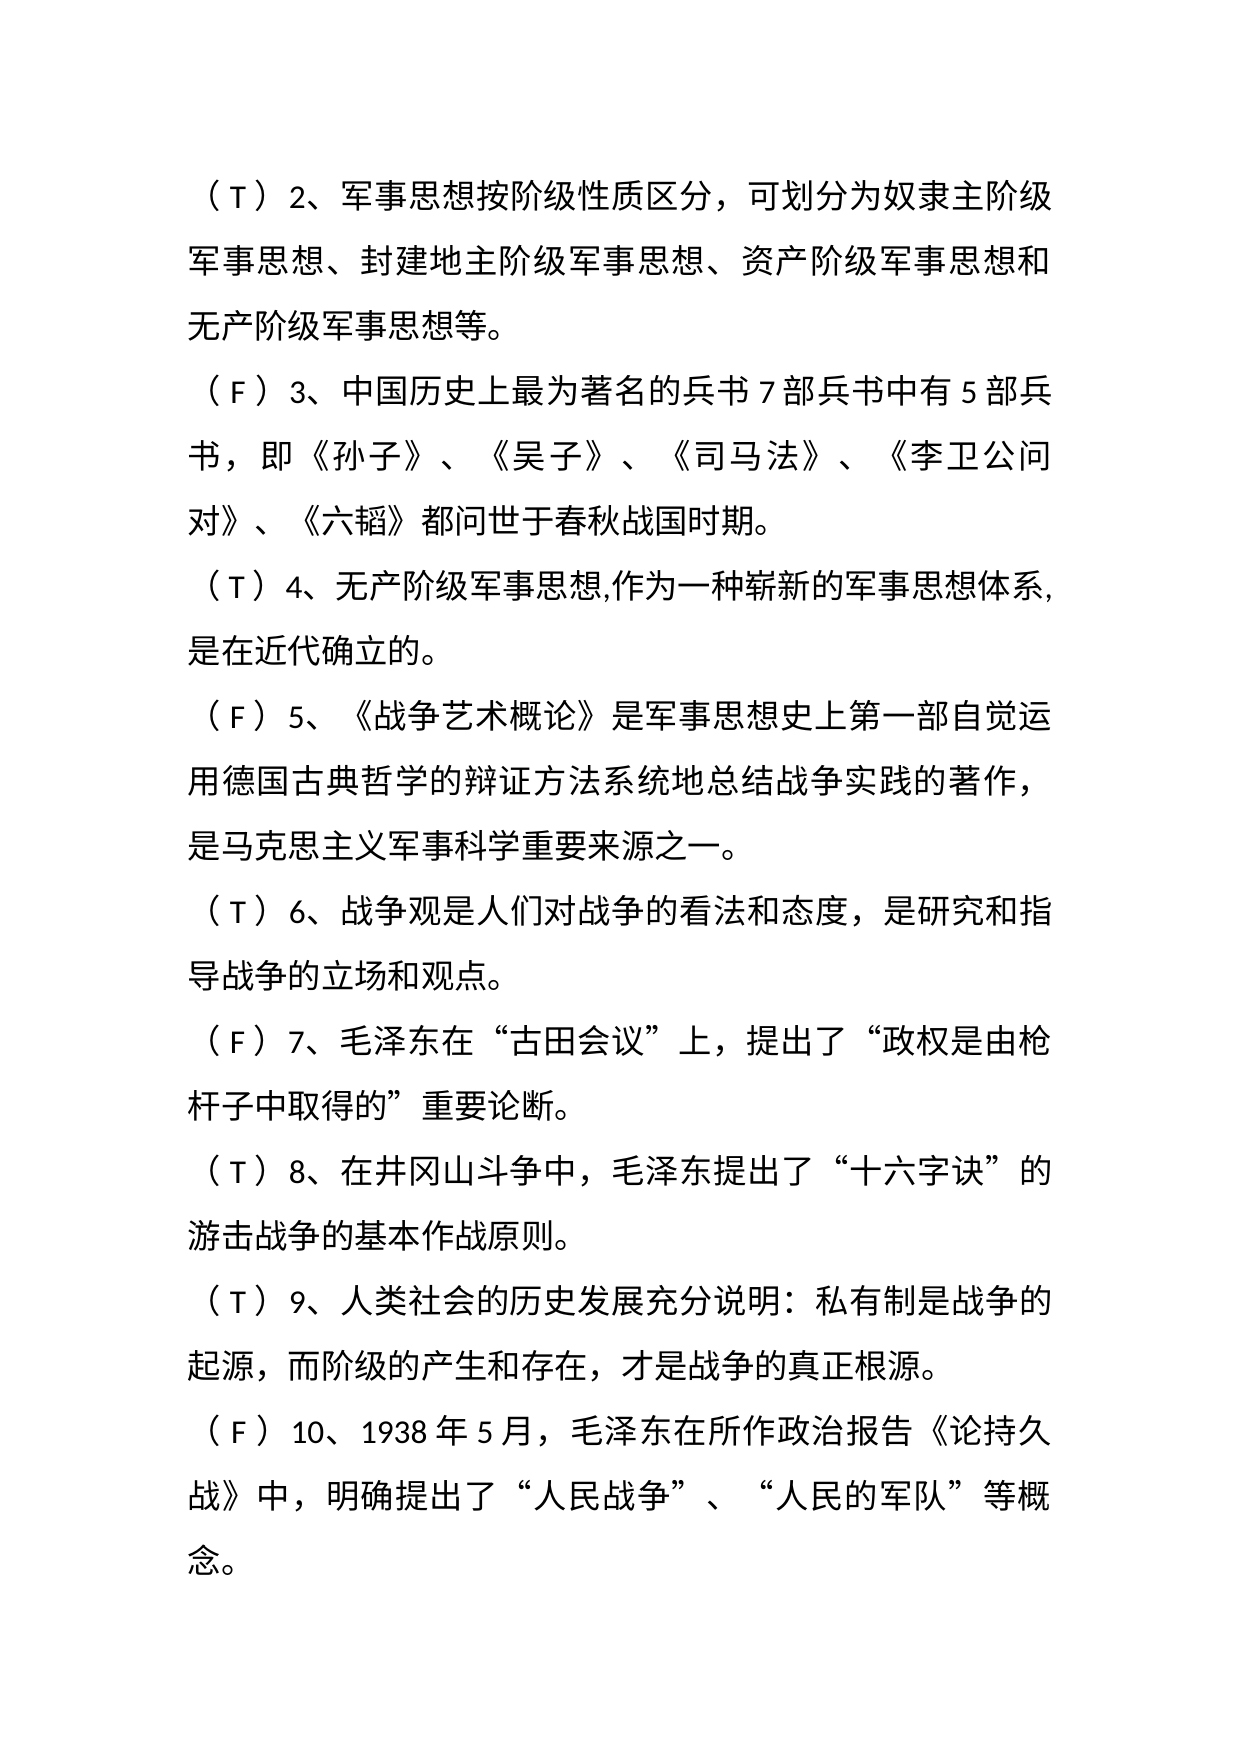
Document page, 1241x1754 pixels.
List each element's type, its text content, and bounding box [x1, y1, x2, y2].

text （ T ）2、军事思想按阶级性质区分，可划分为奴隶主阶级军事思想、封建地主阶级军事思想、资产阶级军事思想和无产阶级军事思想等。 [187, 162, 1053, 357]
text （ T ）4、无产阶级军事思想,作为一种崭新的军事思想体系,是在近代确立的。 [187, 552, 1053, 682]
text （ F ）7、毛泽东在“古田会议”上，提出了“政权是由枪杆子中取得的”重要论断。 [187, 1007, 1053, 1137]
text （ T ）8、在井冈山斗争中，毛泽东提出了“十六字诀”的游击战争的基本作战原则。 [187, 1137, 1053, 1267]
text （ F ）3、中国历史上最为著名的兵书7部兵书中有5部兵书，即《孙子》、《吴子》、《司马法》、《李卫公问对》、《六韬》都问世于春秋战国时期。 [187, 357, 1053, 552]
text （ F ）10、1938年5月，毛泽东在所作政治报告《论持久战》中，明确提出了“人民战争”、“人民的军队”等概念。 [187, 1397, 1053, 1592]
text （ F ）5、《战争艺术概论》是军事思想史上第一部自觉运用德国古典哲学的辩证方法系统地总结战争实践的著作，是马克思主义军事科学重要来源之一。 [187, 682, 1053, 877]
text （ T ）9、人类社会的历史发展充分说明：私有制是战争的起源，而阶级的产生和存在，才是战争的真正根源。 [187, 1267, 1053, 1397]
text （ T ）6、战争观是人们对战争的看法和态度，是研究和指导战争的立场和观点。 [187, 877, 1053, 1007]
